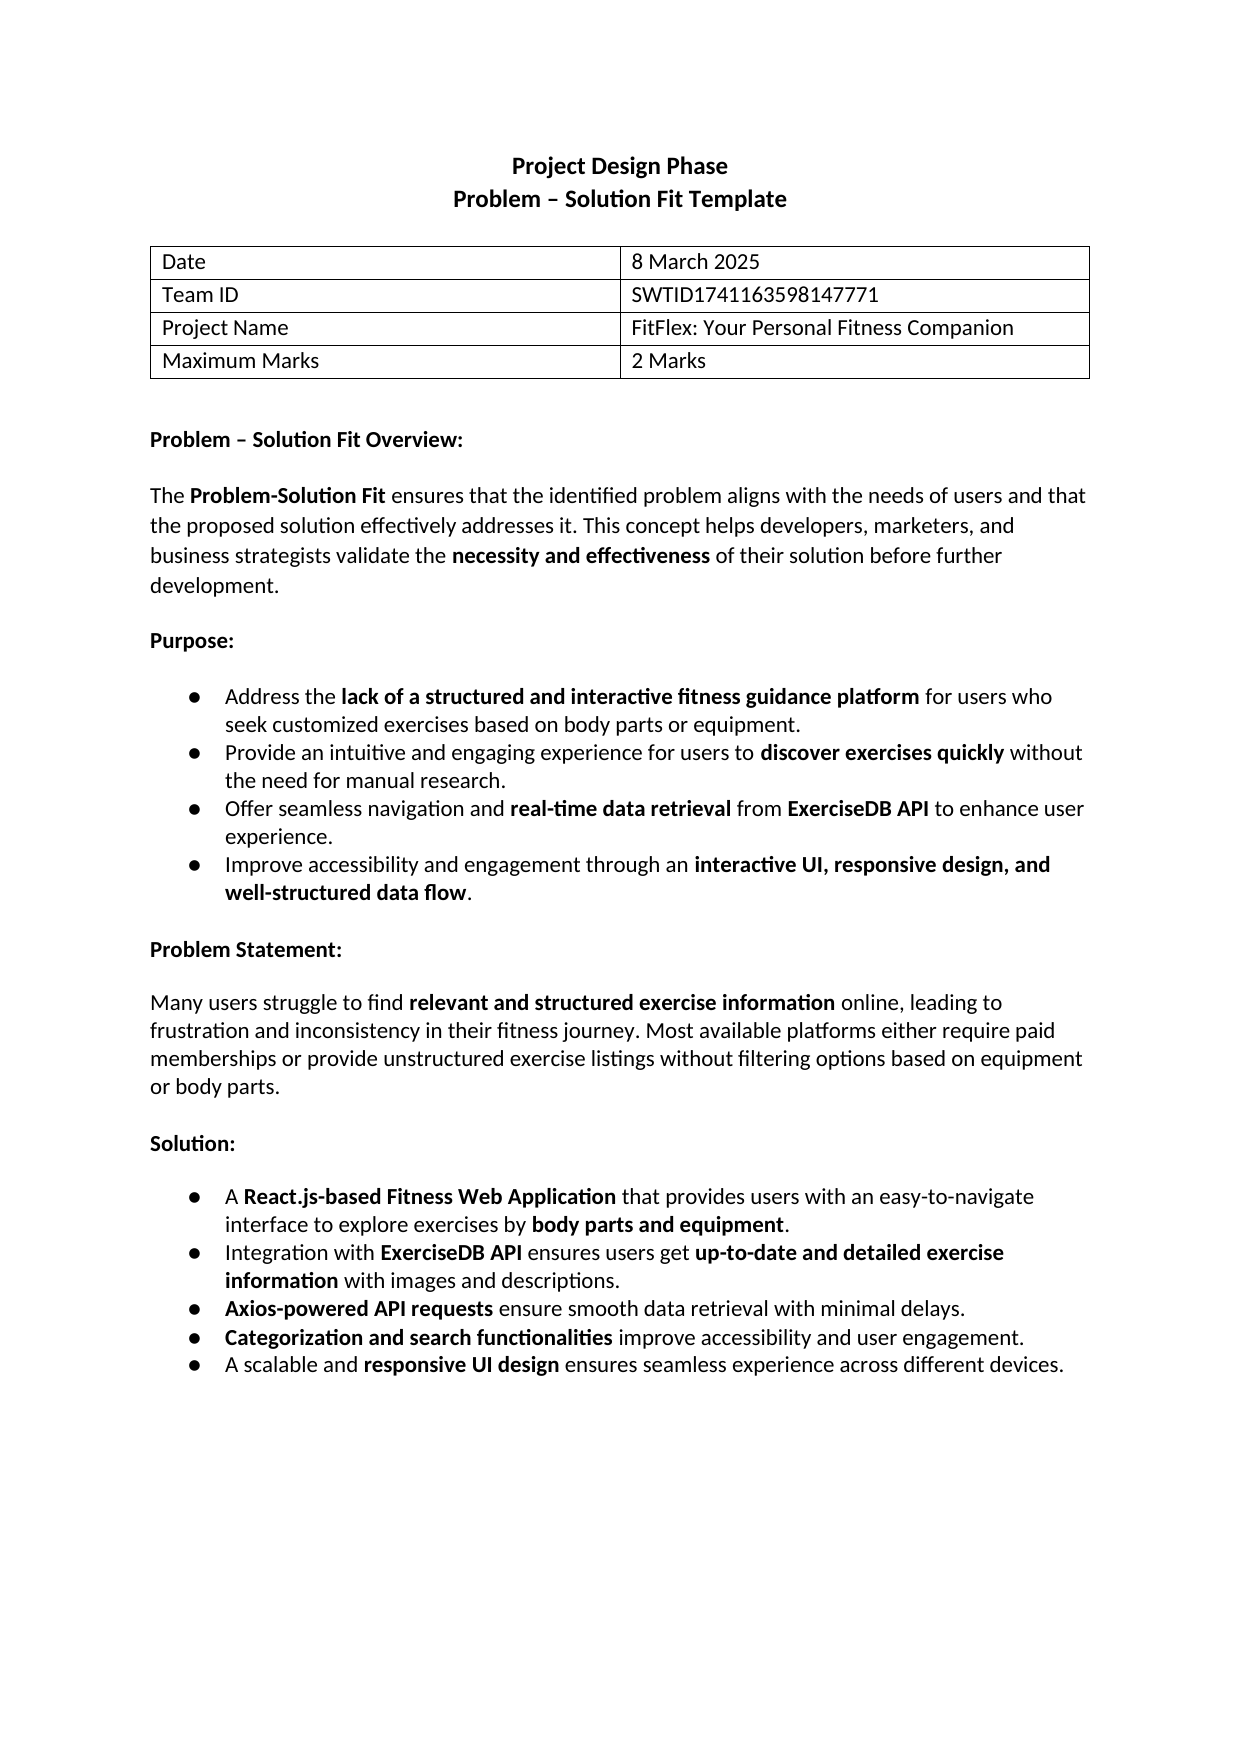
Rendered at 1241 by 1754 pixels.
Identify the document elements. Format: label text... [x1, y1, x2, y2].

list Improve accessibility and engagement through an interactive UI, responsive design, and well-structured data flow. [187, 850, 1090, 906]
table_cell FitFlex: Your Personal Fitness Companion [621, 313, 1089, 345]
table_cell Maximum Marks [151, 346, 620, 378]
list Offer seamless navigation and real-time data retrieval from ExerciseDB API to enhance user experience. [187, 794, 1090, 850]
text Project Design Phase [150, 150, 1090, 181]
list Axios-powered API requests ensure smooth data retrieval with minimal delays. [187, 1294, 1090, 1323]
table_header 8 March 2025 [621, 247, 1089, 279]
table_header Date [151, 247, 620, 279]
text Purpose: [150, 627, 1090, 655]
subtitle Solution: [150, 1129, 1090, 1157]
list Provide an intuitive and engaging experience for users to discover exercises quickly without the need for manual research. [187, 738, 1090, 794]
list Categorization and search functionalities improve accessibility and user engagement. [187, 1323, 1090, 1351]
list Integration with ExerciseDB API ensures users get up-to-date and detailed exercise information with images and descriptions. [187, 1238, 1090, 1294]
text Many users struggle to find relevant and structured exercise information online, leading to frustration and inconsistency in their fitness journey. Most available platforms either require paid memberships or provide unstructured exercise listings without filtering options based on equipment or body parts. [150, 988, 1090, 1100]
table_cell 2 Marks [621, 346, 1089, 378]
table_cell SWTID1741163598147771 [621, 280, 1089, 312]
table_cell Team ID [151, 280, 620, 312]
subtitle Problem Statement: [150, 935, 1090, 963]
text The Problem-Solution Fit ensures that the identified problem aligns with the needs of users and that the proposed solution effectively addresses it. This concept helps developers, marketers, and business strategists validate the necessity and effectiveness of their solution before further development. [150, 481, 1090, 599]
text Problem – Solution Fit Overview: [150, 426, 1090, 454]
list A React.js-based Fitness Web Application that provides users with an easy-to-navigate interface to explore exercises by body parts and equipment. [187, 1182, 1090, 1238]
table_cell Project Name [151, 313, 620, 345]
list A scalable and responsive UI design ensures seamless experience across different devices. [187, 1351, 1090, 1379]
text Problem – Solution Fit Template [150, 183, 1090, 213]
list Address the lack of a structured and interactive fitness guidance platform for users who seek customized exercises based on body parts or equipment. [187, 682, 1090, 738]
